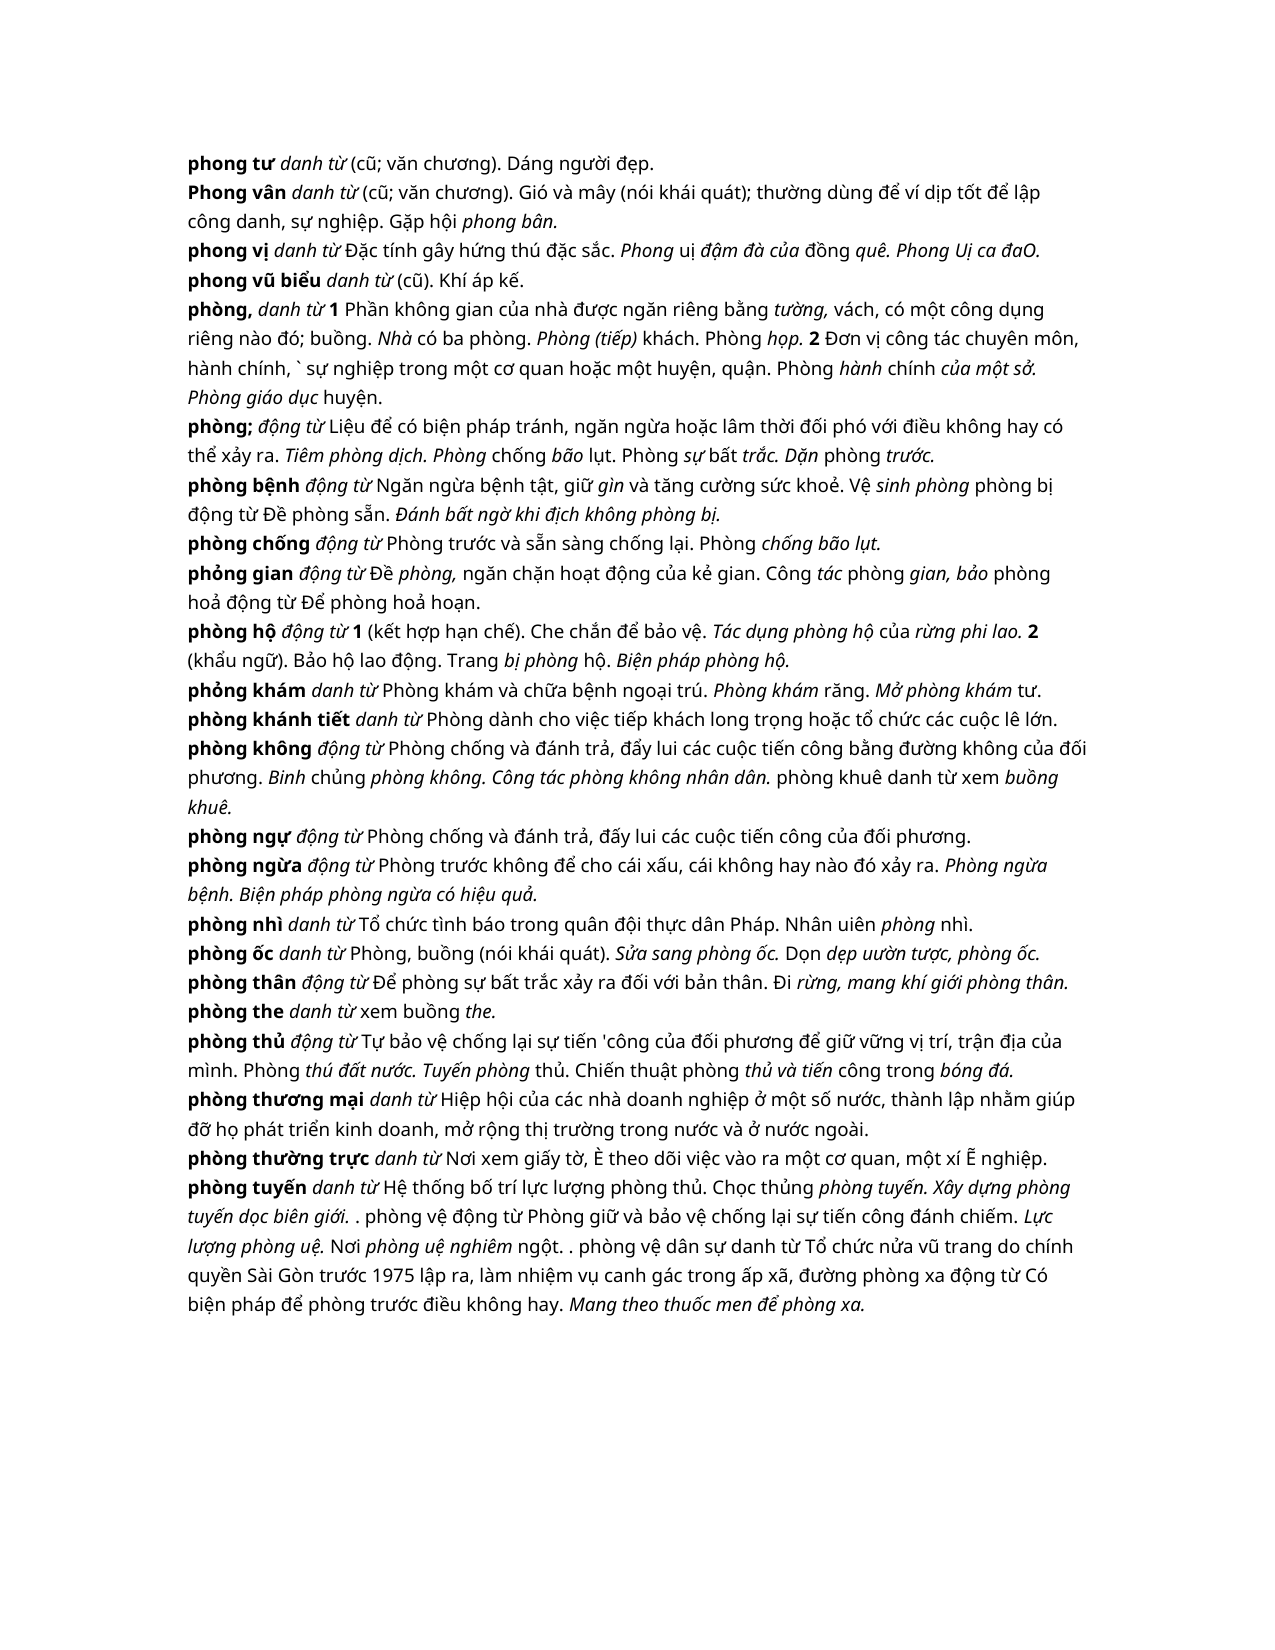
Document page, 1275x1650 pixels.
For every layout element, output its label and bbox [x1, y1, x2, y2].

text [187, 150, 1087, 1317]
